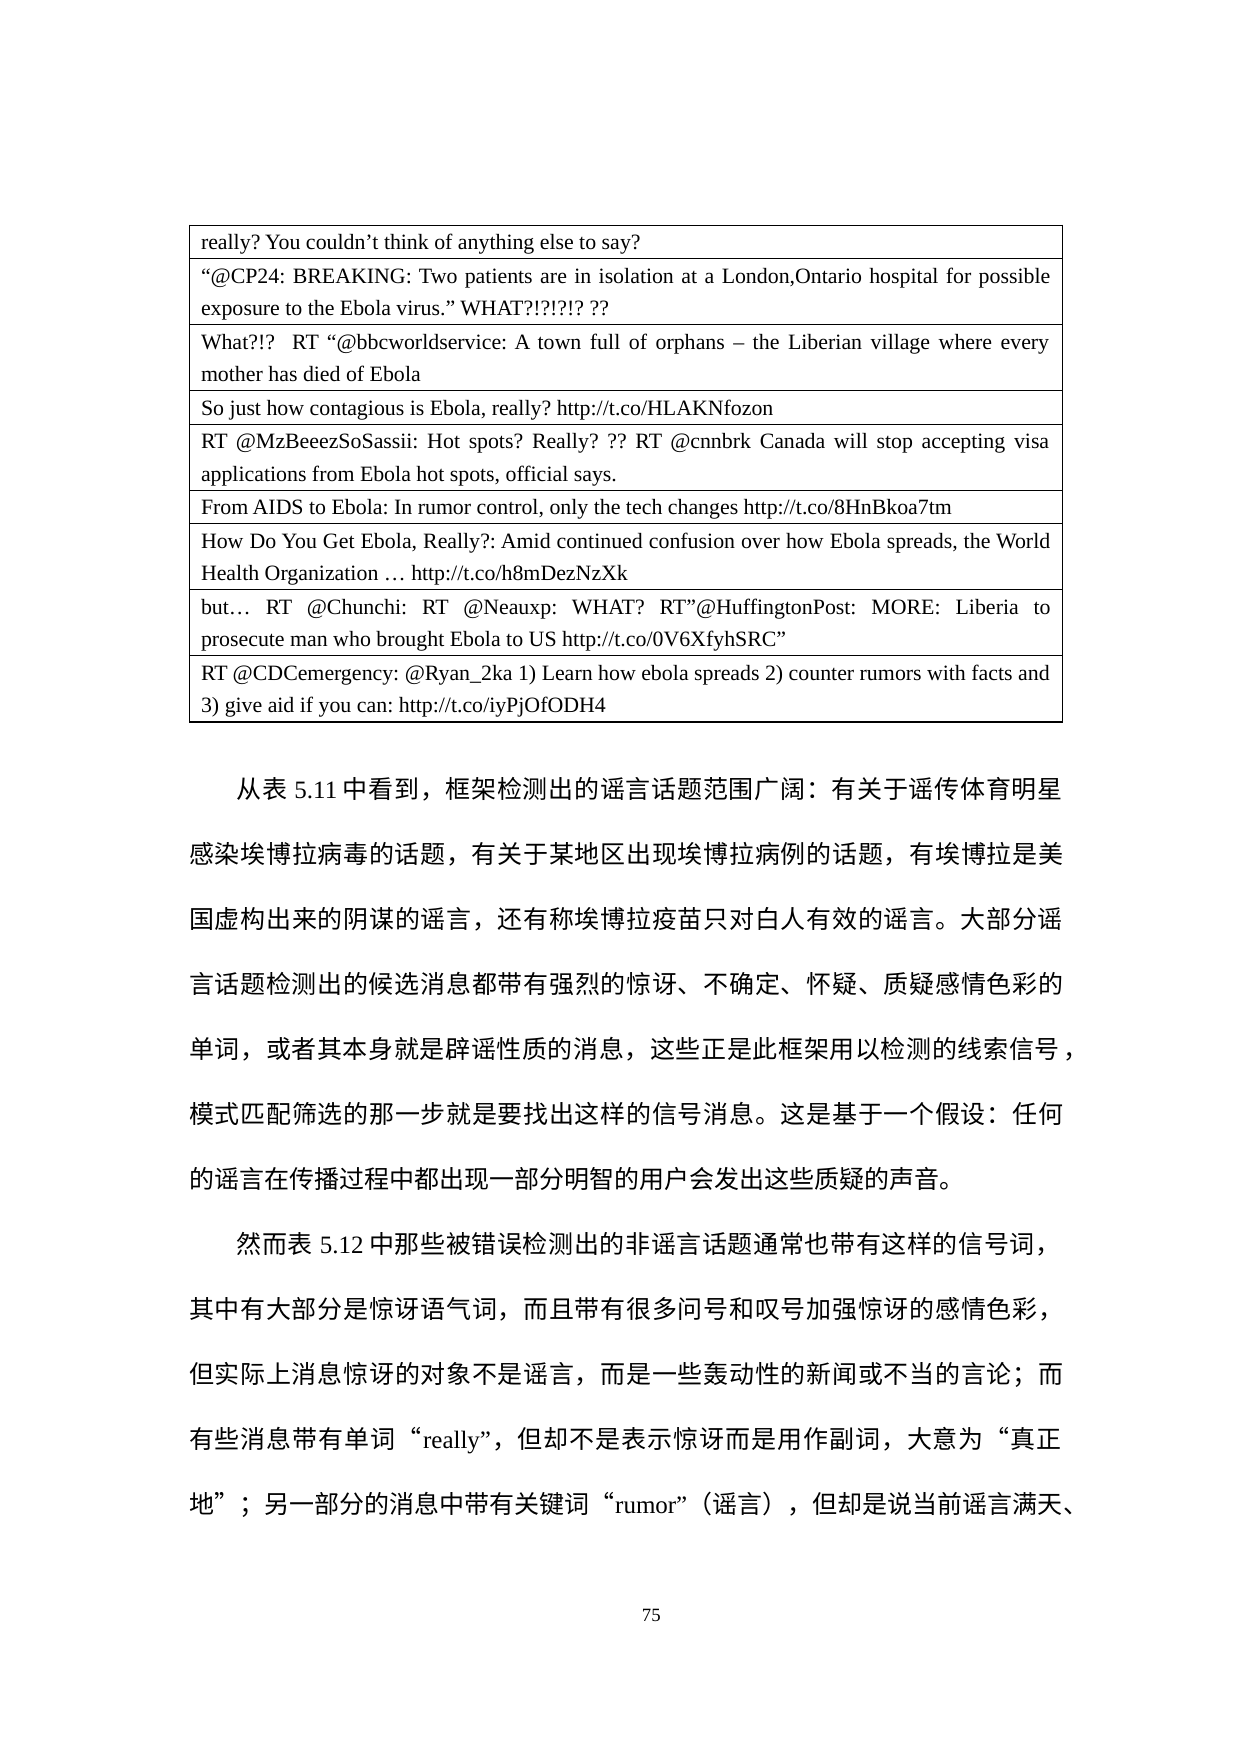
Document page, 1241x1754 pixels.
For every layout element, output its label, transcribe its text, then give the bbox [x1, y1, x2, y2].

table_cell RT @MzBeeezSoSassii: Hot spots? Really? ?? RT @cnnbrk Canada will stop accepting visa applications from Ebola hot spots, official says. [190, 425, 1062, 490]
table_cell How Do You Get Ebola, Really?: Amid continued confusion over how Ebola spreads, the World Health Organization … http://t.co/h8mDezNzXk [190, 524, 1062, 589]
table_cell “@CP24: BREAKING: Two patients are in isolation at a London,Ontario hospital for possible exposure to the Ebola virus.” WHAT?!?!?!? ?? [190, 259, 1062, 324]
table_cell RT @CDCemergency: @Ryan_2ka 1) Learn how ebola spreads 2) counter rumors with facts and 3) give aid if you can: http://t.co/iyPjOfODH4 [190, 656, 1062, 721]
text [189, 1210, 1063, 1535]
table_cell What?!? RT “@bbcworldservice: A town full of orphans – the Liberian village where every mother has died of Ebola [190, 325, 1062, 390]
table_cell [190, 226, 1062, 258]
table_cell but… RT @Chunchi: RT @Neauxp: WHAT? RT”@HuffingtonPost: MORE: Liberia to prosecute man who brought Ebola to US http://t.co/0V6XfyhSRC” [190, 590, 1062, 655]
table_cell So just how contagious is Ebola, really? http://t.co/HLAKNfozon [190, 391, 1062, 424]
table_cell From AIDS to Ebola: In rumor control, only the tech changes http://t.co/8HnBkoa7tm [190, 491, 1062, 523]
